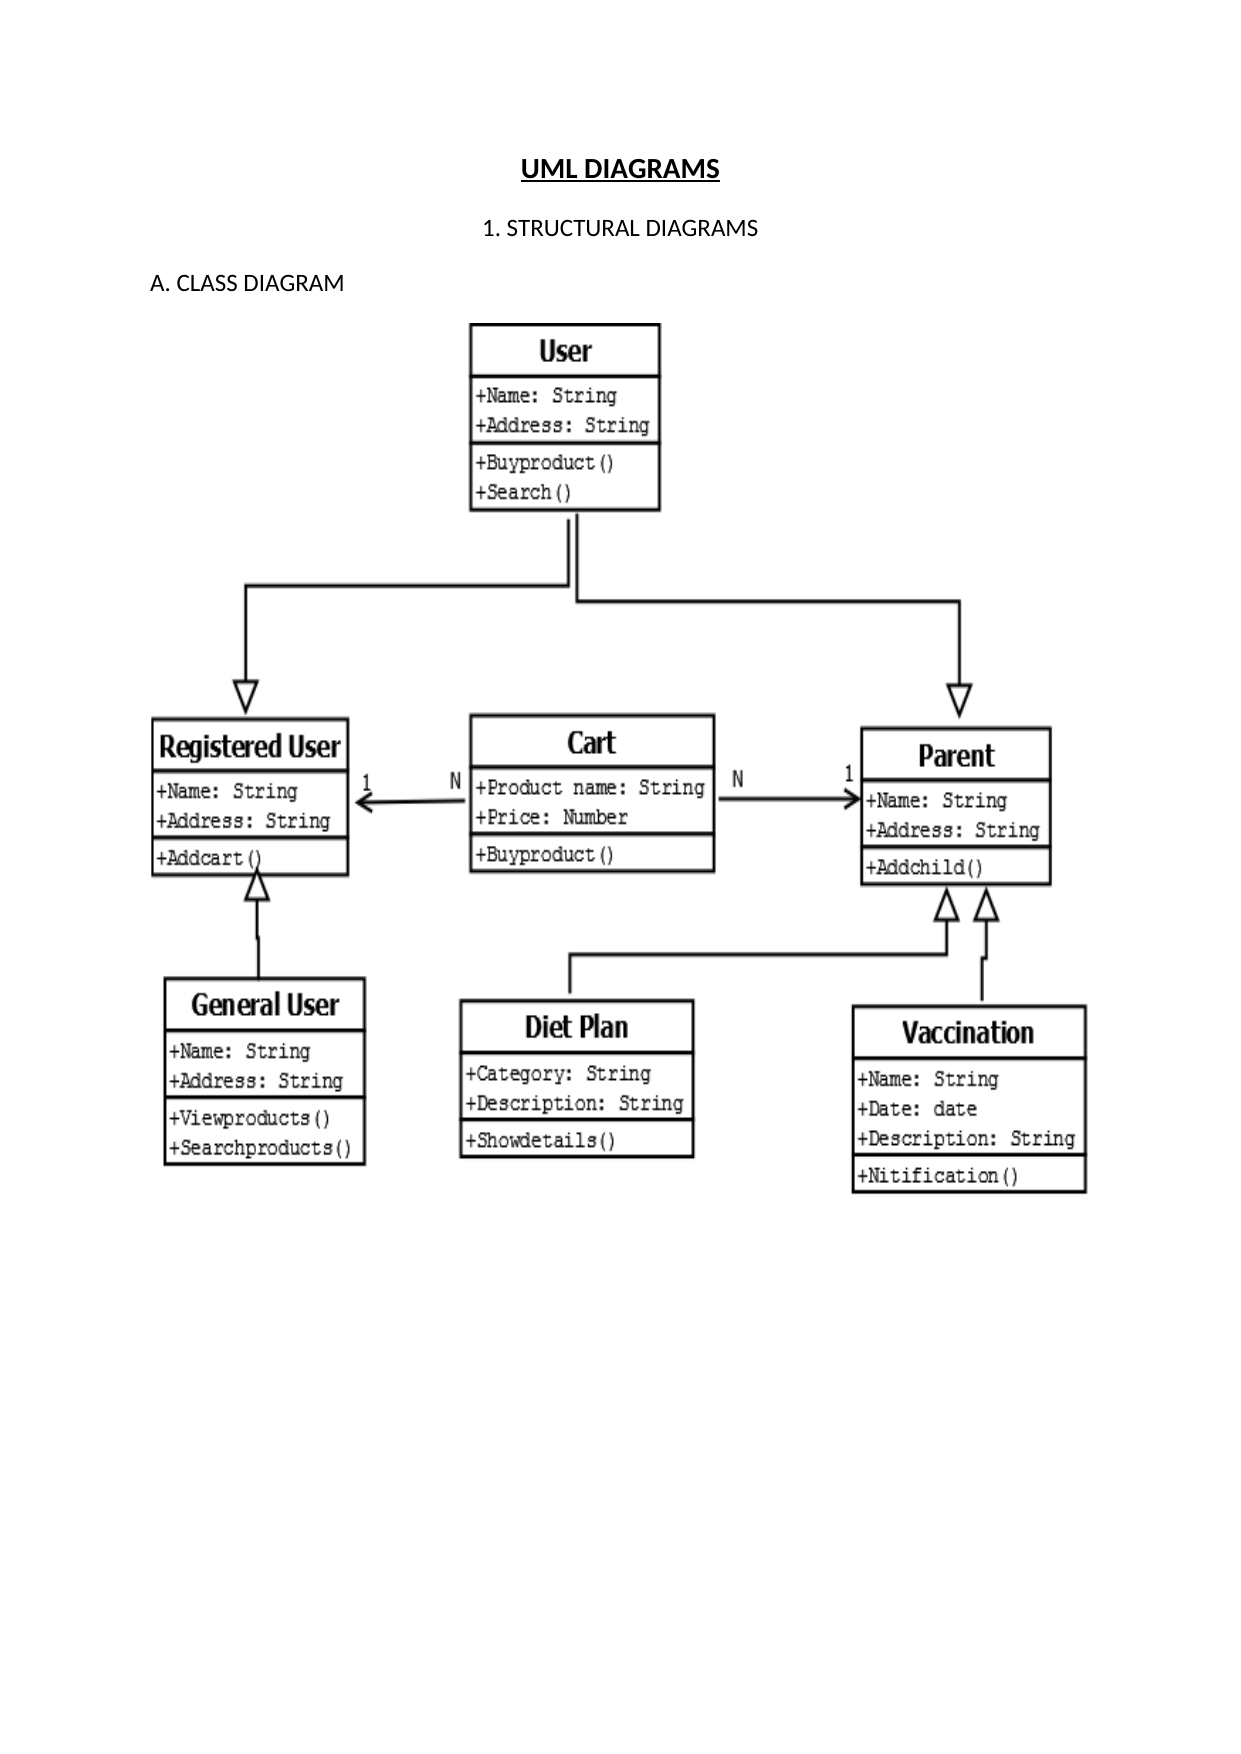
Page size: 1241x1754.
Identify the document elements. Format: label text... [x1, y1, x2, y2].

text UML DIAGRAMS [150, 150, 1090, 186]
text 1. STRUCTURAL DIAGRAMS [150, 212, 1090, 242]
text A. CLASS DIAGRAM [150, 268, 1090, 298]
picture [151, 323, 1089, 1196]
